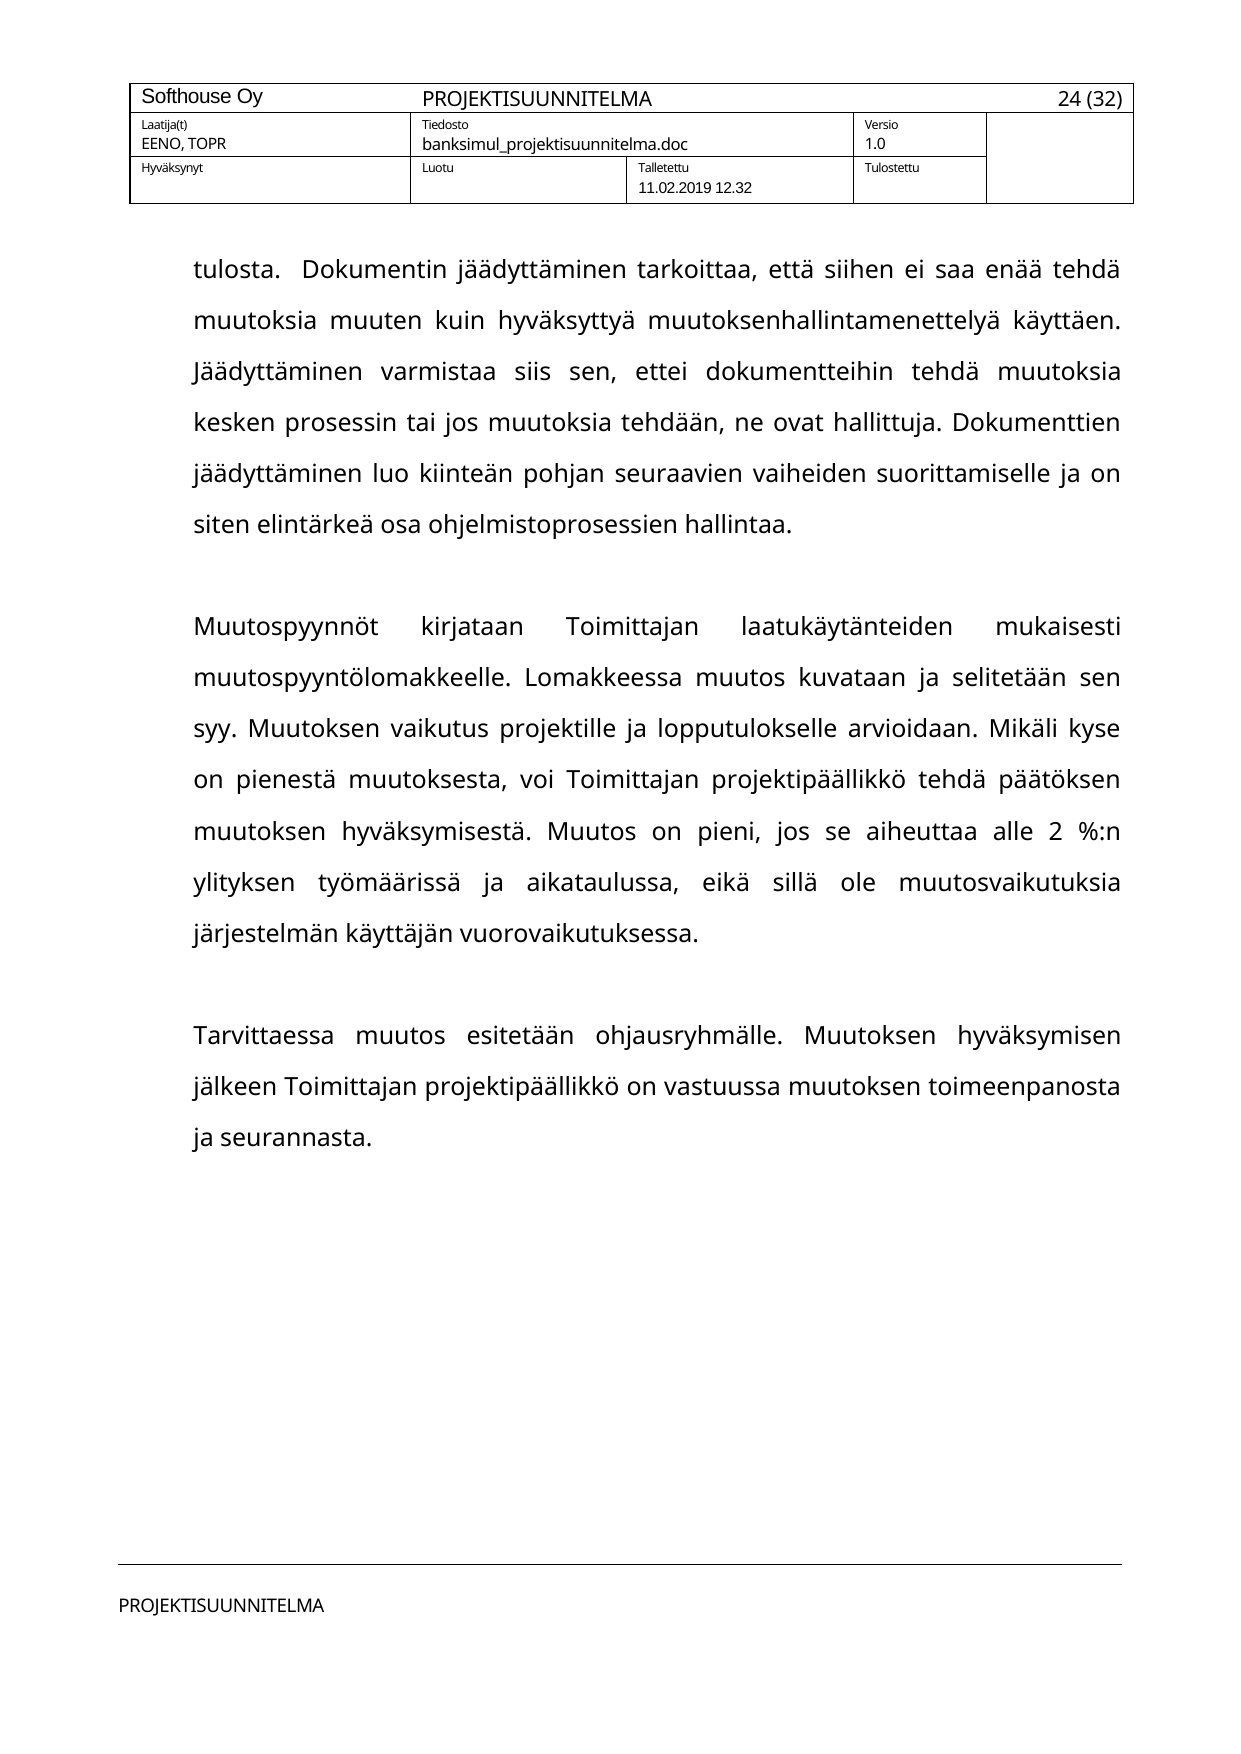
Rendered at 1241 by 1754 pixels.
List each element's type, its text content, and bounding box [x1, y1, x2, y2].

text Tarvittaessa muutos esitetään ohjausryhmälle. Muutoksen hyväksymisen jälkeen Toimittajan projektipäällikkö on vastuussa muutoksen toimeenpanosta ja seurannasta. [193, 1017, 1122, 1153]
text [193, 252, 1122, 541]
text Muutospyynnöt kirjataan Toimittajan laatukäytänteiden mukaisesti muutospyyntölomakkeelle. Lomakkeessa muutos kuvataan ja selitetään sen syy. Muutoksen vaikutus projektille ja lopputulokselle arvioidaan. Mikäli kyse on pienestä muutoksesta, voi Toimittajan projektipäällikkö tehdä päätöksen muutoksen hyväksymisestä. Muutos on pieni, jos se aiheuttaa alle 2 %:n ylityksen työmäärissä ja aikataulussa, eikä sillä ole muutosvaikutuksia järjestelmän käyttäjän vuorovaikutuksessa. [193, 609, 1122, 949]
